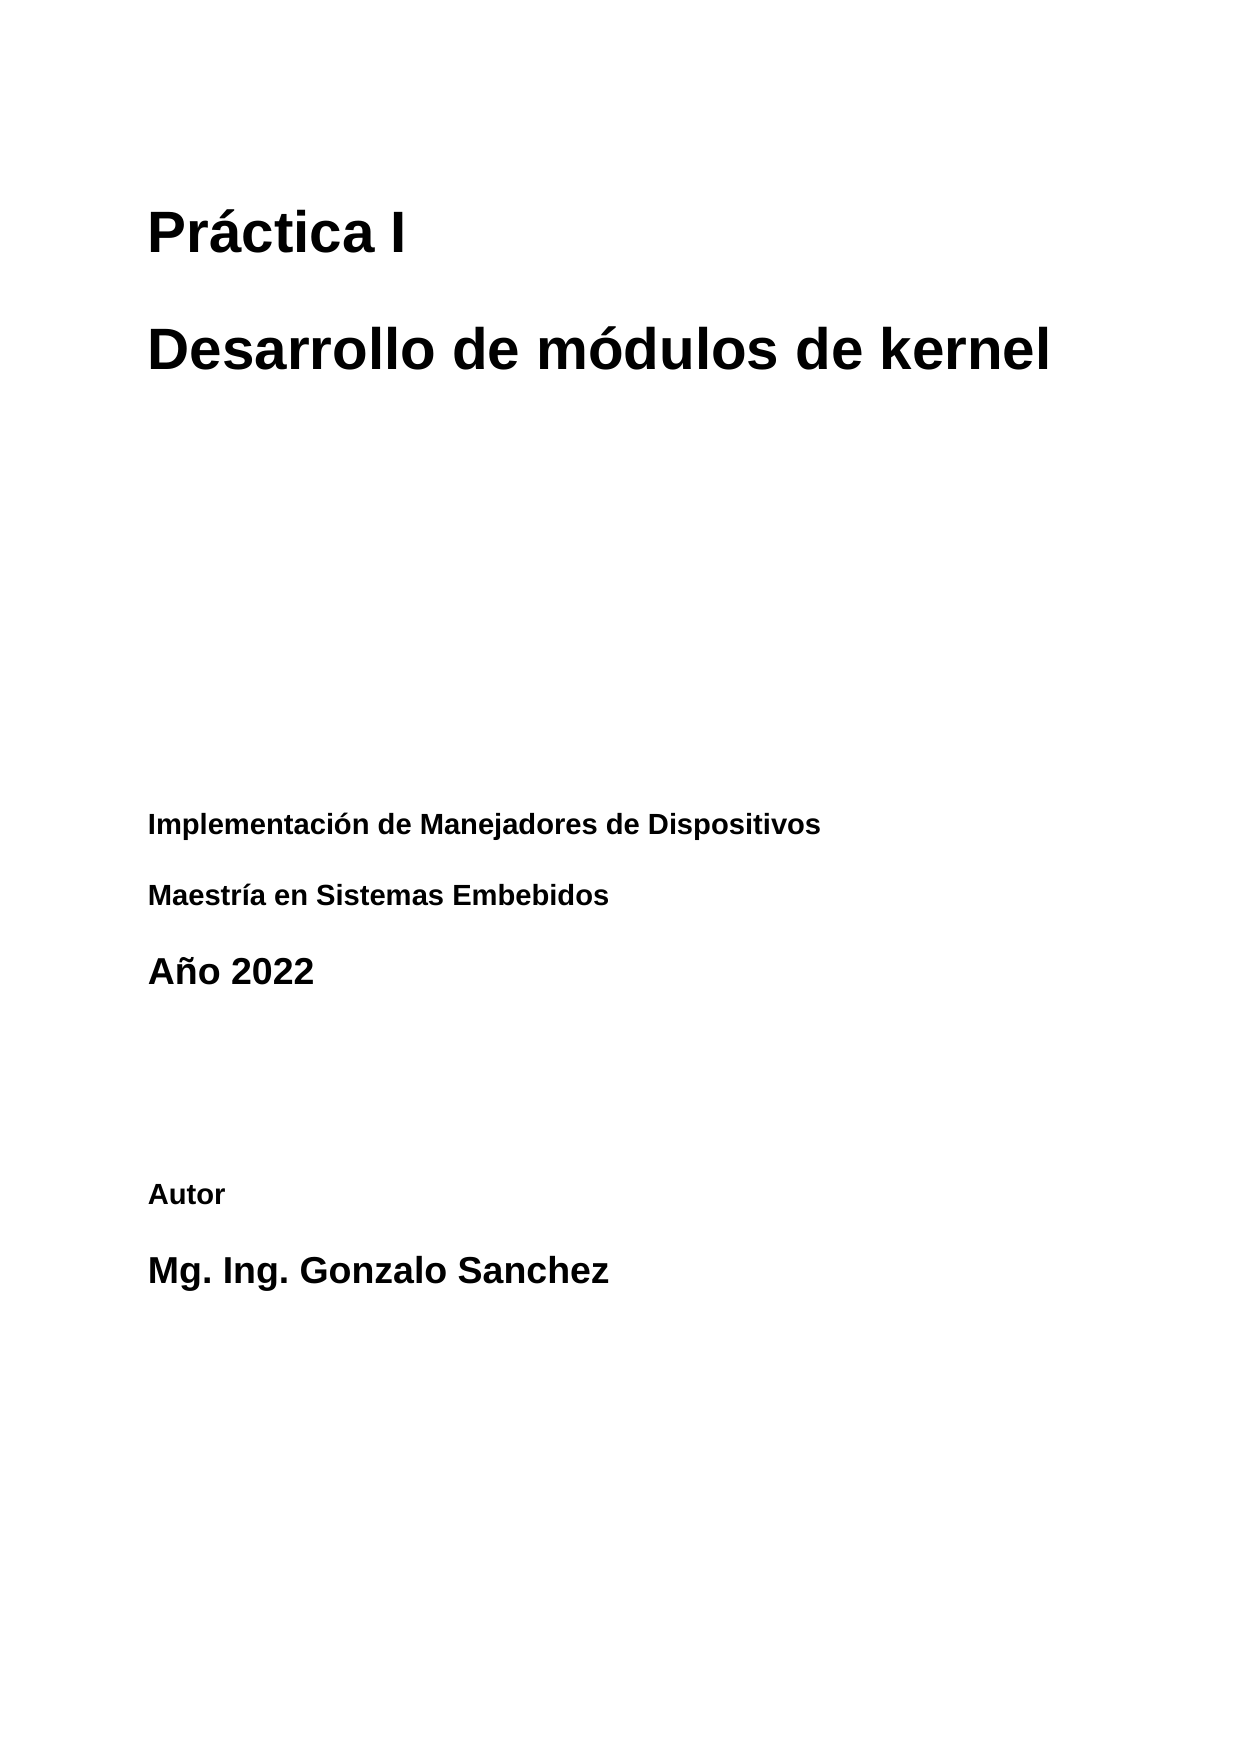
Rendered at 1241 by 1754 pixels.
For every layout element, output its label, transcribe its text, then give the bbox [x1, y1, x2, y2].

text Autor [148, 1177, 1137, 1210]
text Mg. Ing. Gonzalo Sanchez [148, 1248, 1137, 1291]
title Práctica I [148, 198, 1137, 265]
title Desarrollo de módulos de kernel [148, 315, 1137, 382]
text Implementación de Manejadores de Dispositivos [148, 807, 1137, 840]
text Año 2022 [148, 949, 1137, 992]
text Maestría en Sistemas Embebidos [148, 878, 1137, 911]
